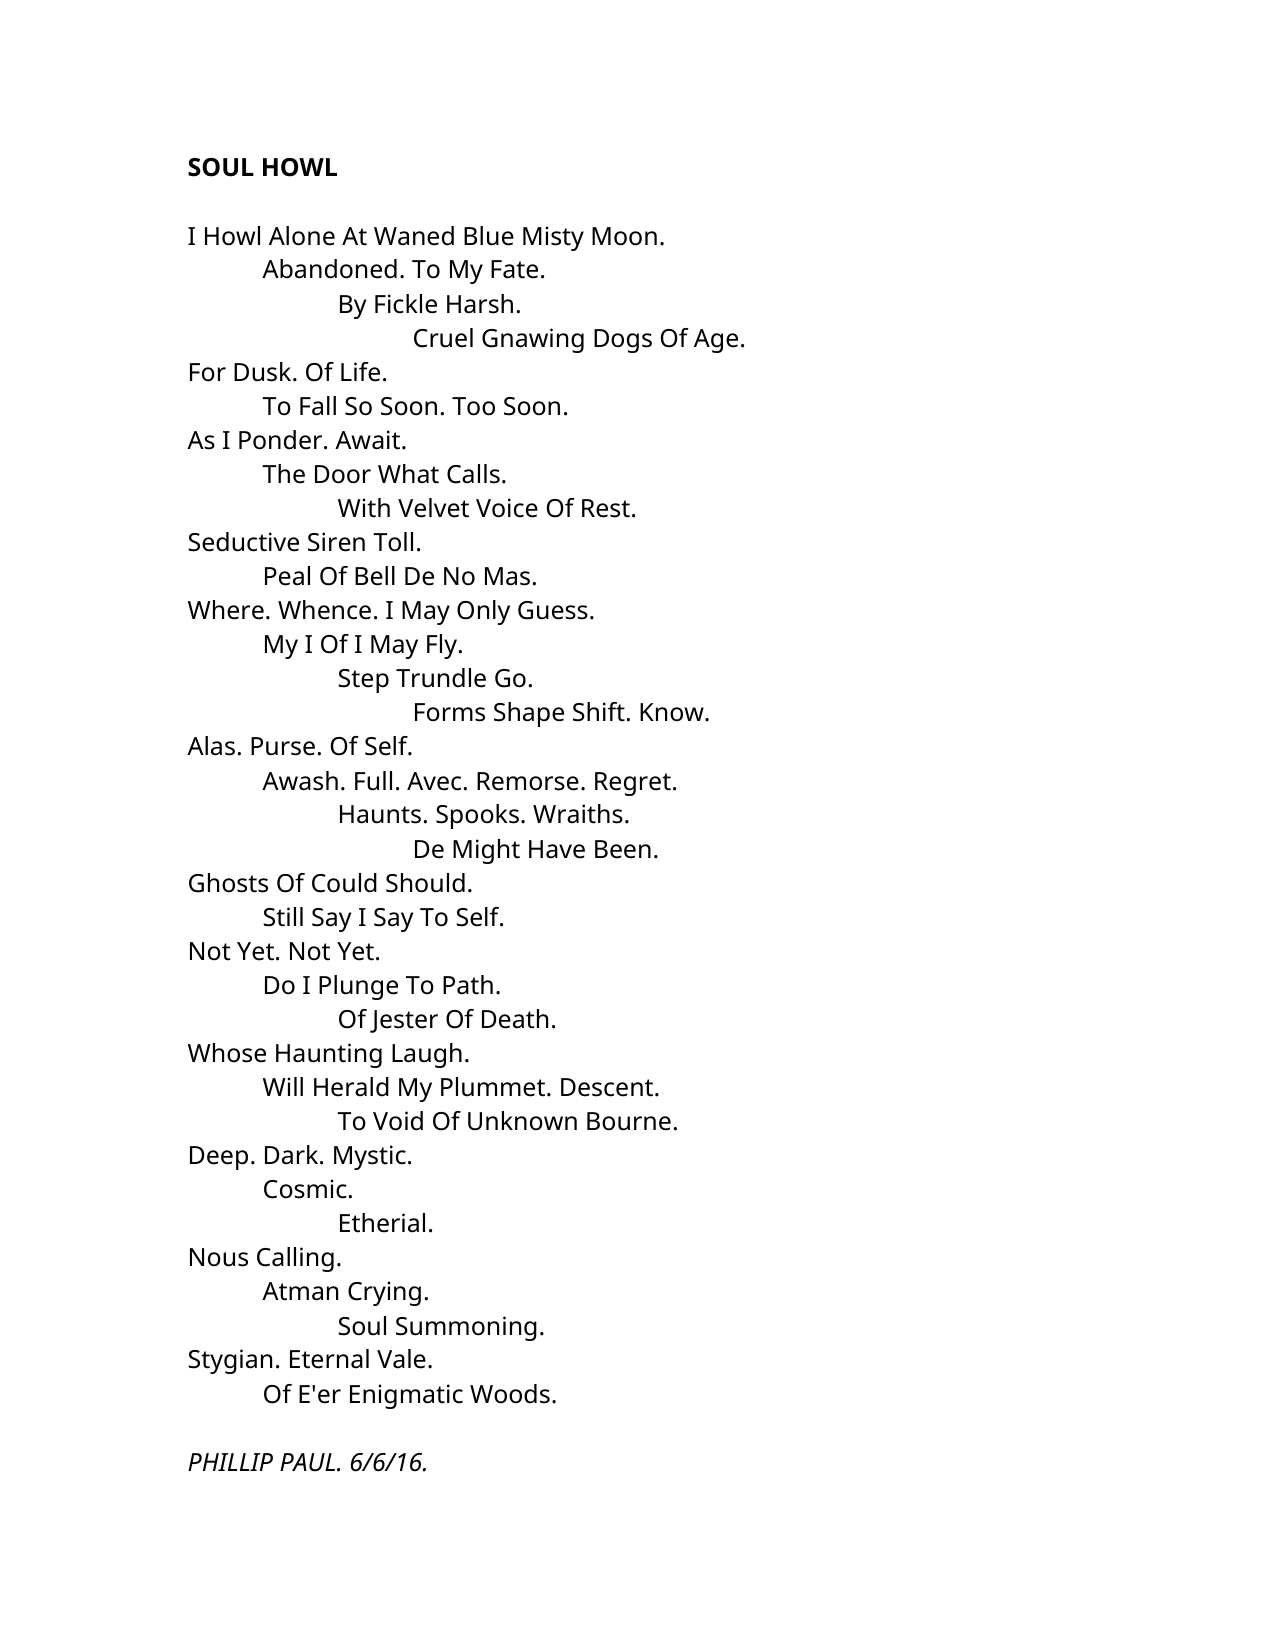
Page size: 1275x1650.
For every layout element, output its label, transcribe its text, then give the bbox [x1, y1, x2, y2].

text Where. Whence. I May Only Guess. [187, 593, 1087, 627]
text To Void Of Unknown Bourne. [262, 1104, 1087, 1138]
text My I Of I May Fly. [187, 627, 1087, 661]
text Soul Summoning. [262, 1308, 1087, 1342]
text Of Jester Of Death. [262, 1002, 1087, 1036]
text Nous Calling. [187, 1240, 1087, 1274]
text With Velvet Voice Of Rest. [262, 491, 1087, 525]
text Do I Plunge To Path. [187, 967, 1087, 1002]
text For Dusk. Of Life. [187, 354, 1087, 388]
text Stygian. Eternal Vale. [187, 1342, 1087, 1376]
text Forms Shape Shift. Know. [337, 695, 1087, 729]
text Still Say I Say To Self. [187, 899, 1087, 933]
text The Door What Calls. [187, 457, 1087, 491]
text By Fickle Harsh. [262, 286, 1087, 320]
text Cruel Gnawing Dogs Of Age. [337, 320, 1087, 354]
text To Fall So Soon. Too Soon. [187, 388, 1087, 422]
text Will Herald My Plummet. Descent. [187, 1070, 1087, 1104]
text Haunts. Spooks. Wraiths. [262, 797, 1087, 831]
text Awash. Full. Avec. Remorse. Regret. [187, 763, 1087, 797]
text Cosmic. [187, 1172, 1087, 1206]
text Peal Of Bell De No Mas. [187, 559, 1087, 593]
text I Howl Alone At Waned Blue Misty Moon. [187, 218, 1087, 252]
text Deep. Dark. Mystic. [187, 1138, 1087, 1172]
text Etherial. [262, 1206, 1087, 1240]
text Whose Haunting Laugh. [187, 1036, 1087, 1070]
text De Might Have Been. [337, 831, 1087, 865]
text PHILLIP PAUL. 6/6/16. [187, 1444, 1087, 1478]
text Alas. Purse. Of Self. [187, 729, 1087, 763]
text SOUL HOWL [187, 150, 1087, 184]
text Ghosts Of Could Should. [187, 865, 1087, 899]
text Abandoned. To My Fate. [187, 252, 1087, 286]
text As I Ponder. Await. [187, 422, 1087, 457]
text Not Yet. Not Yet. [187, 933, 1087, 967]
text Atman Crying. [187, 1274, 1087, 1308]
text Step Trundle Go. [262, 661, 1087, 695]
text Of E'er Enigmatic Woods. [187, 1376, 1087, 1410]
text Seductive Siren Toll. [187, 525, 1087, 559]
